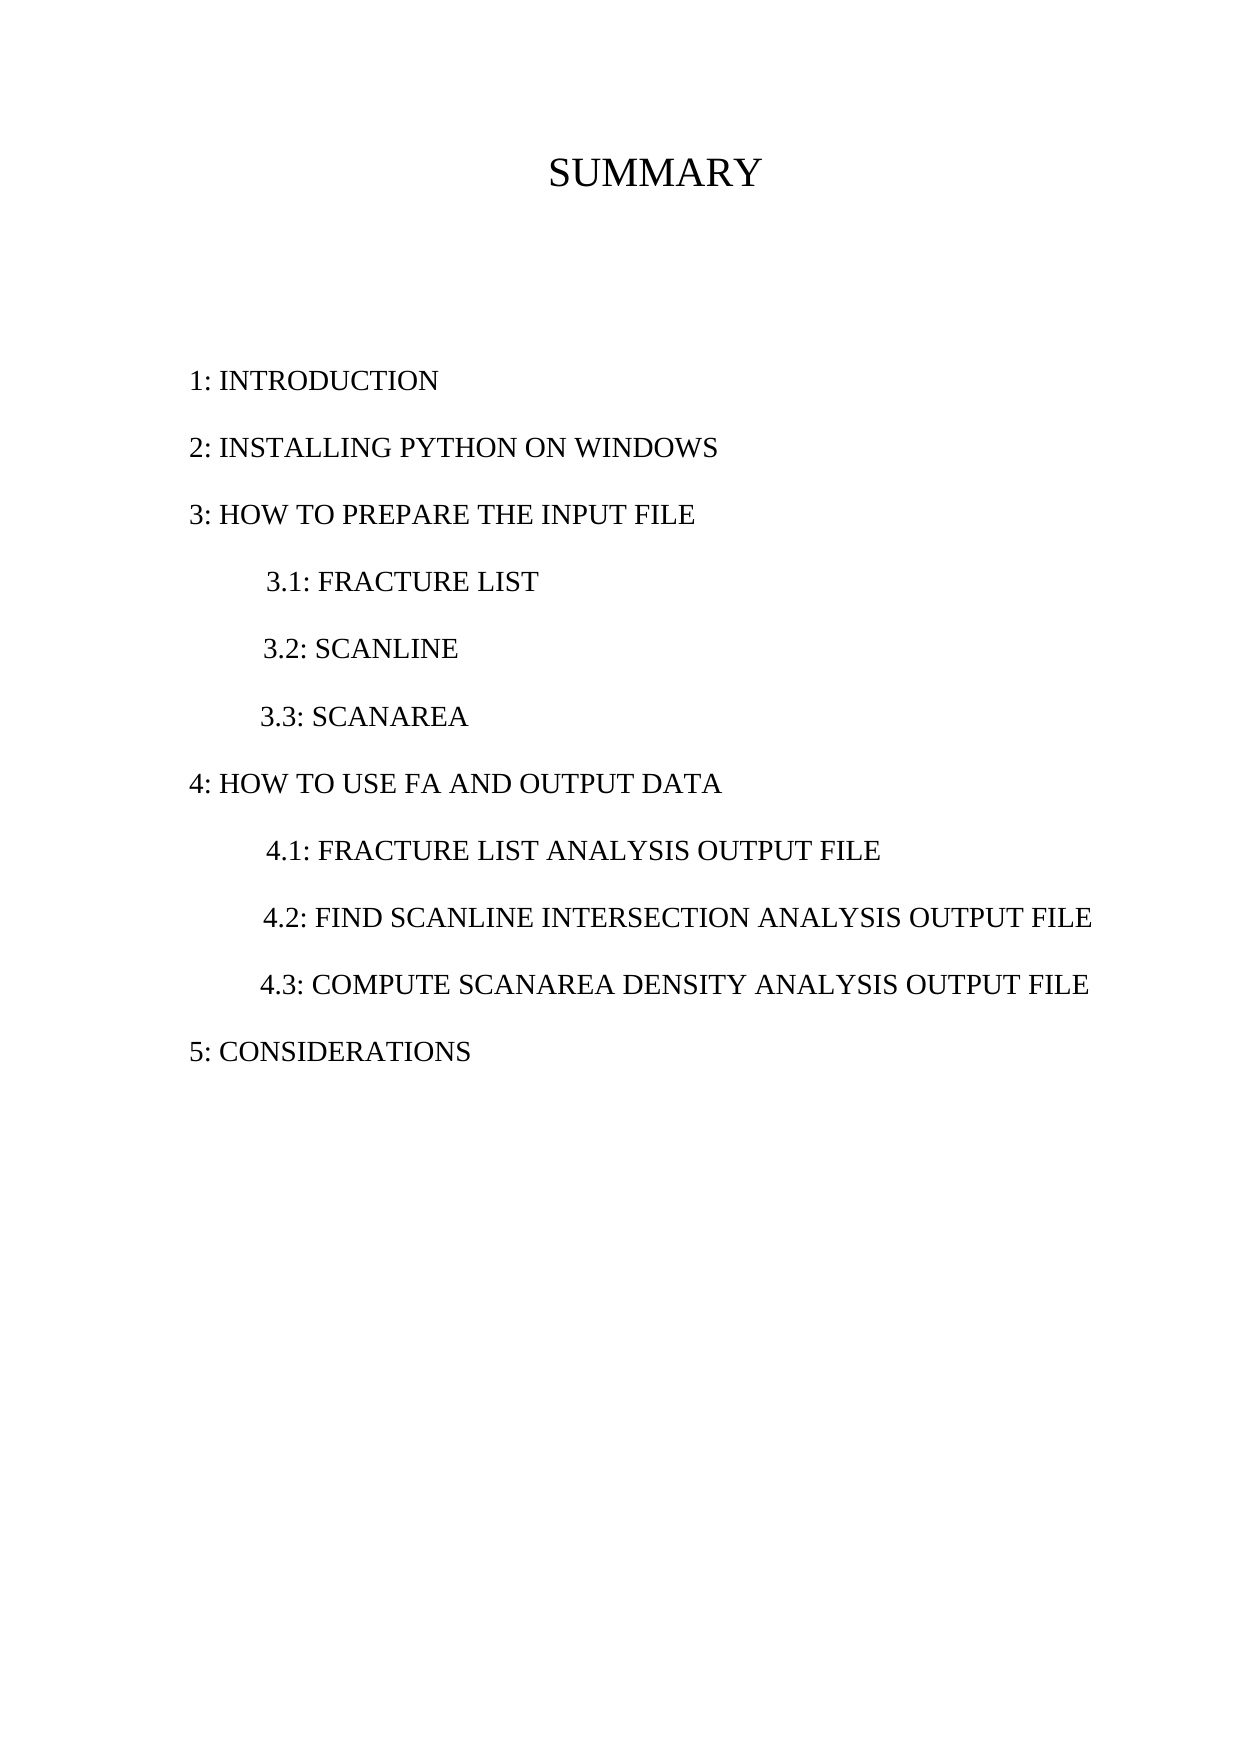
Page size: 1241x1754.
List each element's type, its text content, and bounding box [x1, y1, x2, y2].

text SUMMARY [189, 148, 1122, 196]
text 2: INSTALLING PYTHON ON WINDOWS [189, 430, 1122, 464]
text 4.1: FRACTURE LIST ANALYSIS OUTPUT FILE [263, 833, 1122, 866]
text 5: CONSIDERATIONS [189, 1034, 1122, 1068]
text 3.2: SCANLINE [260, 632, 1122, 665]
text 4.3: COMPUTE SCANAREA DENSITY ANALYSIS OUTPUT FILE [257, 967, 1122, 1001]
text 3.3: SCANAREA [257, 699, 1122, 732]
text 1: INTRODUCTION [189, 363, 1122, 397]
text 4: HOW TO USE FA AND OUTPUT DATA [189, 766, 1122, 799]
text 4.2: FIND SCANLINE INTERSECTION ANALYSIS OUTPUT FILE [260, 900, 1122, 933]
text 3.1: FRACTURE LIST [263, 564, 1122, 598]
text 3: HOW TO PREPARE THE INPUT FILE [189, 497, 1122, 531]
